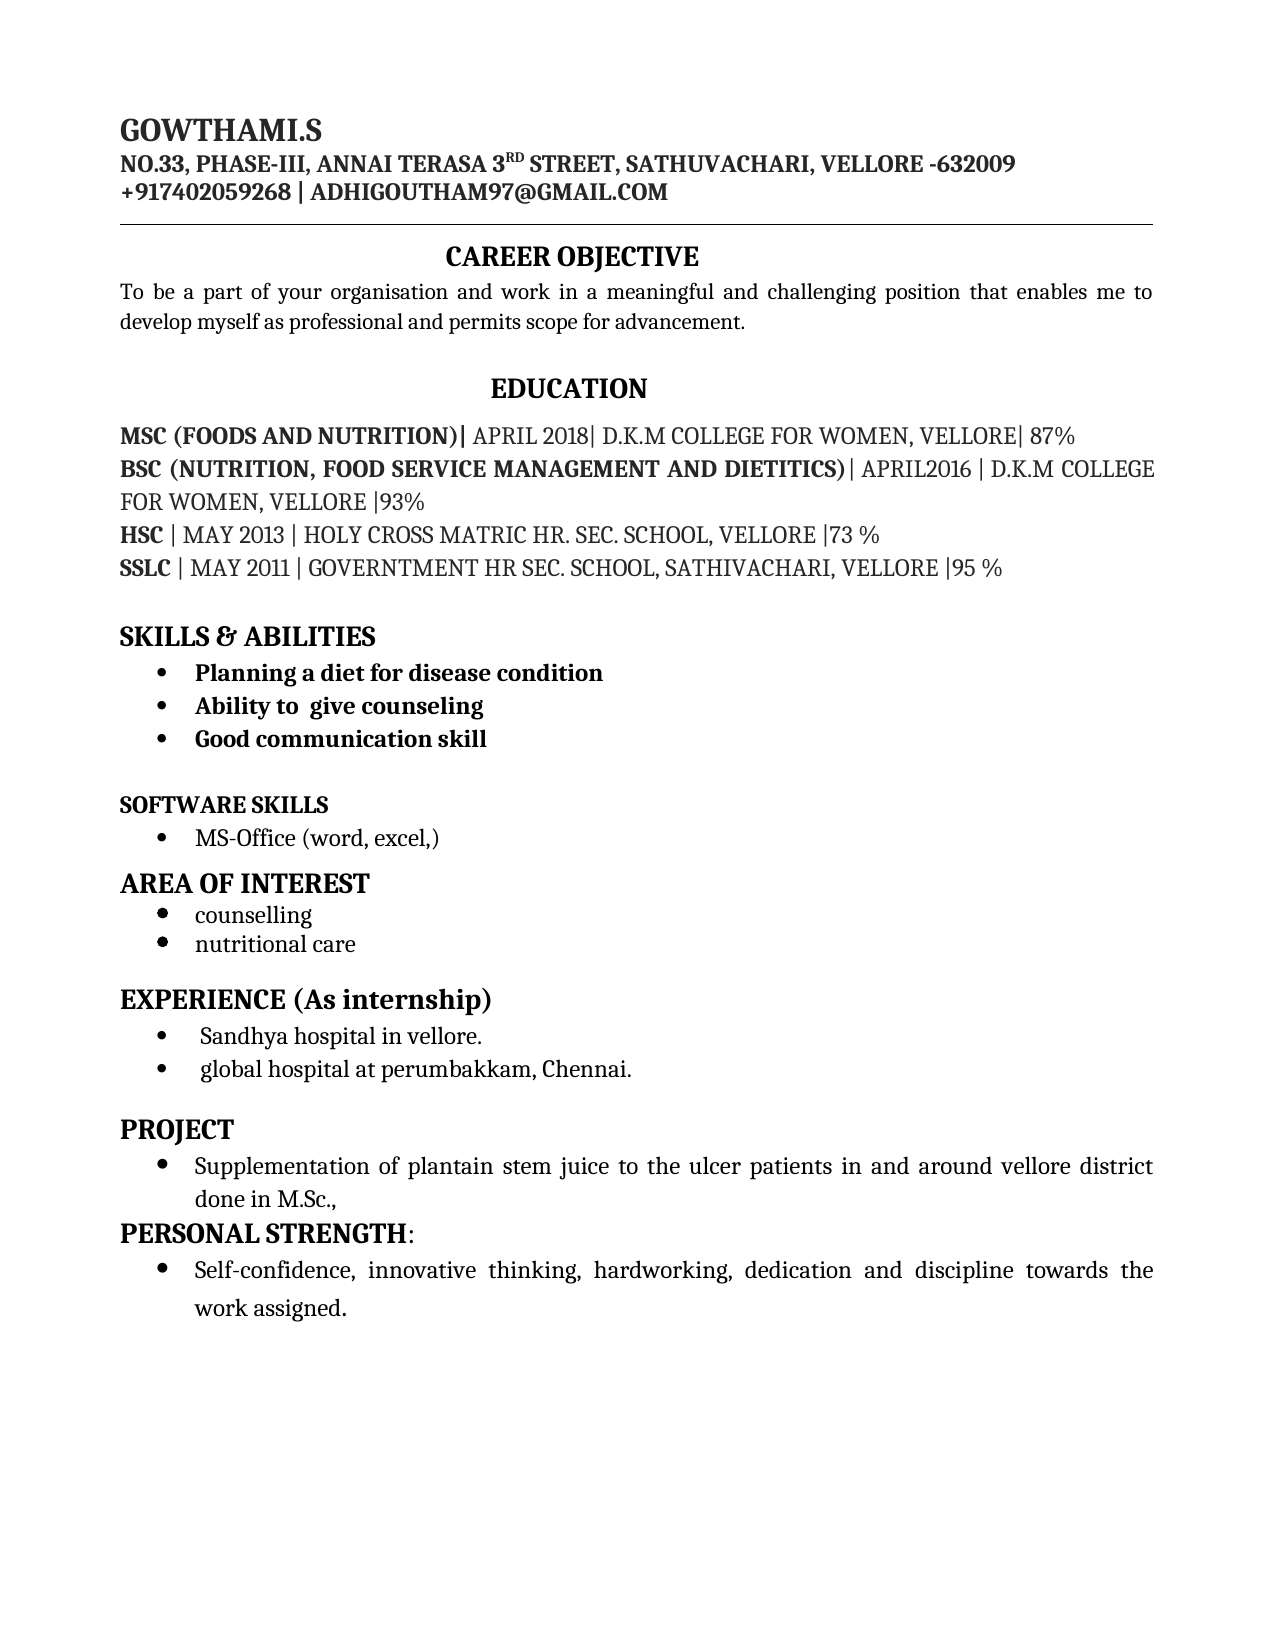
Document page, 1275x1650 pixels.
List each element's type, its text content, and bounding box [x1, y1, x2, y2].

subtitle No.33, phase-III, annai terasa 3rd street, sathuvachari, vellore -632009 [120, 149, 1155, 178]
subtitle MS-Office (word, excel,) [157, 824, 1155, 852]
subtitle SOFTWARE SKILLS [120, 791, 1155, 819]
text PROJECT [120, 1113, 1155, 1147]
subtitle SKILLS & ABILITIES [120, 620, 1155, 654]
list Sandhya hospital in vellore. [157, 1022, 1155, 1051]
list nutritional care [157, 929, 1155, 958]
list Supplementation of plantain stem juice to the ulcer patients in and around vellore district done in M.Sc., [157, 1152, 1155, 1213]
subtitle CAREER OBJECTIVE [120, 240, 1155, 274]
text To be a part of your organisation and work in a meaningful and challenging position that enables me to develop myself as professional and permits scope for advancement. [120, 279, 1155, 336]
list counselling [157, 901, 1155, 929]
list global hospital at perumbakkam, Chennai. [157, 1055, 1155, 1084]
text AREA OF INTEREST [120, 867, 1155, 901]
subtitle gowthami.s [120, 111, 1155, 149]
subtitle EDUCATION [120, 373, 1155, 406]
list EXPERIENCE (As internship) [120, 983, 1155, 1017]
subtitle hsc | may 2013 | holy cross matric hr. sec. school, vellore |73 % [120, 521, 1155, 549]
text PERSONAL STRENGTH: [120, 1218, 1155, 1251]
subtitle sslc | may 2011 | governtment hr sec. school, sathivachari, vellore |95 % [120, 554, 1155, 582]
subtitle Planning a diet for disease condition [157, 659, 1155, 687]
subtitle Ability to give counseling [157, 692, 1155, 720]
subtitle +917402059268 | adhigoutham97@gmail.com [120, 178, 1155, 207]
list Self-confidence, innovative thinking, hardworking, dedication and discipline towards the work assigned. [157, 1256, 1155, 1324]
subtitle Good communication skill [157, 725, 1155, 753]
subtitle MSC (FOODS AND NUTRITION)| APRIL 2018| D.K.M COlLEGE FOR WOMEN, VELLORE| 87% [120, 422, 1155, 450]
subtitle bsc (nutrition, food service management and dietitics)| april2016 | d.k.m college for women, vellore |93% [120, 455, 1155, 516]
